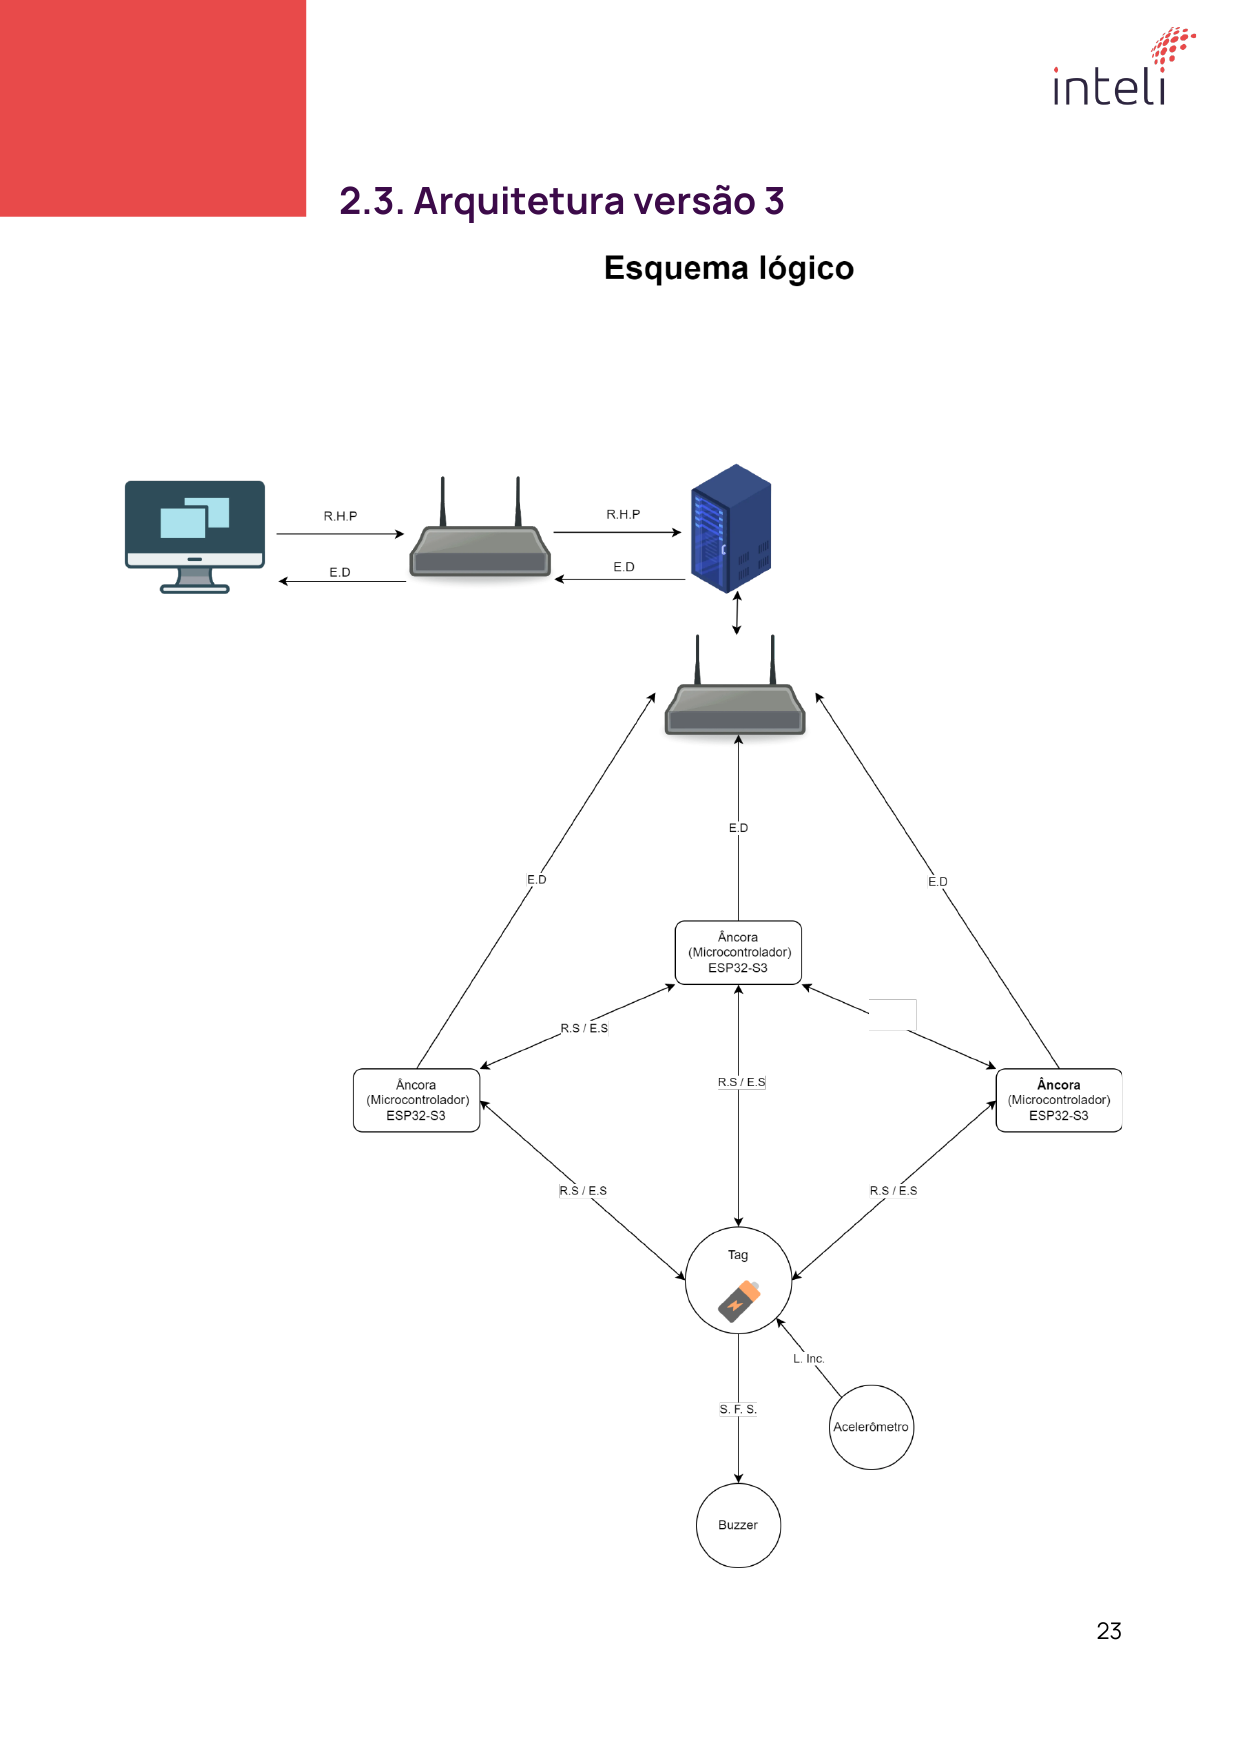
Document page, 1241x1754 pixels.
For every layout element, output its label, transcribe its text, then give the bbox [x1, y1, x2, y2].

picture [118, 246, 1123, 1568]
picture [1054, 27, 1197, 105]
picture [0, 0, 307, 217]
subtitle 2.3. Arquitetura versão 3 [118, 174, 1122, 226]
